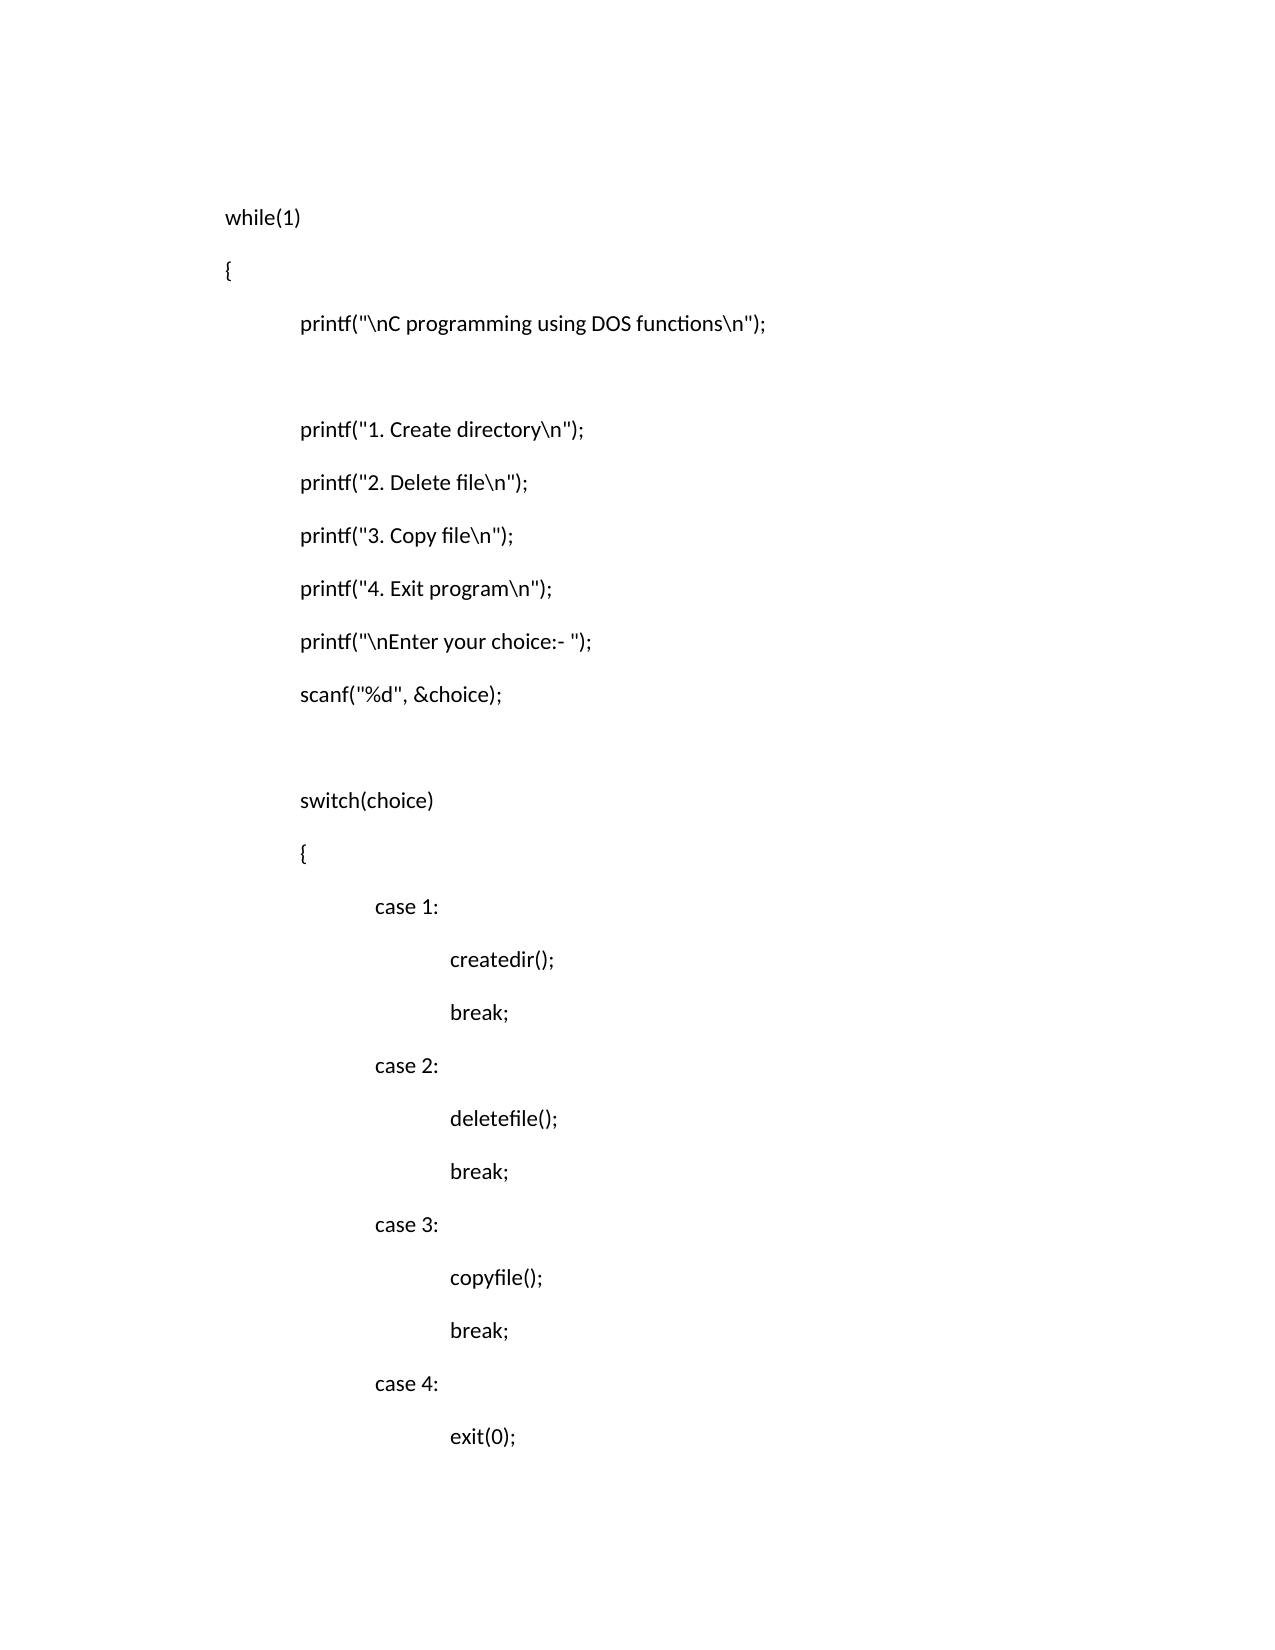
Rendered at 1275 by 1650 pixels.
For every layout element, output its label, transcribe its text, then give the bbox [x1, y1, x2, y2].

text switch(choice) [150, 786, 1125, 814]
text printf("1. Create directory\n"); [150, 415, 1125, 443]
text break; [150, 1157, 1125, 1185]
text createdir(); [150, 945, 1125, 973]
text case 4: [150, 1369, 1125, 1397]
text printf("\nEnter your choice:- "); [150, 627, 1125, 655]
text scanf("%d", &choice); [150, 680, 1125, 708]
text break; [150, 998, 1125, 1026]
text printf("4. Exit program\n"); [150, 574, 1125, 602]
text while(1) [150, 203, 1125, 231]
text case 1: [150, 892, 1125, 920]
text printf("3. Copy file\n"); [150, 521, 1125, 549]
text printf("\nC programming using DOS functions\n"); [150, 309, 1125, 337]
text break; [150, 1316, 1125, 1344]
text { [150, 256, 1125, 284]
text case 2: [150, 1051, 1125, 1079]
text case 3: [150, 1210, 1125, 1238]
text { [150, 839, 1125, 867]
text deletefile(); [150, 1104, 1125, 1132]
text printf("2. Delete file\n"); [150, 468, 1125, 496]
text exit(0); [150, 1422, 1125, 1451]
text copyfile(); [150, 1263, 1125, 1291]
